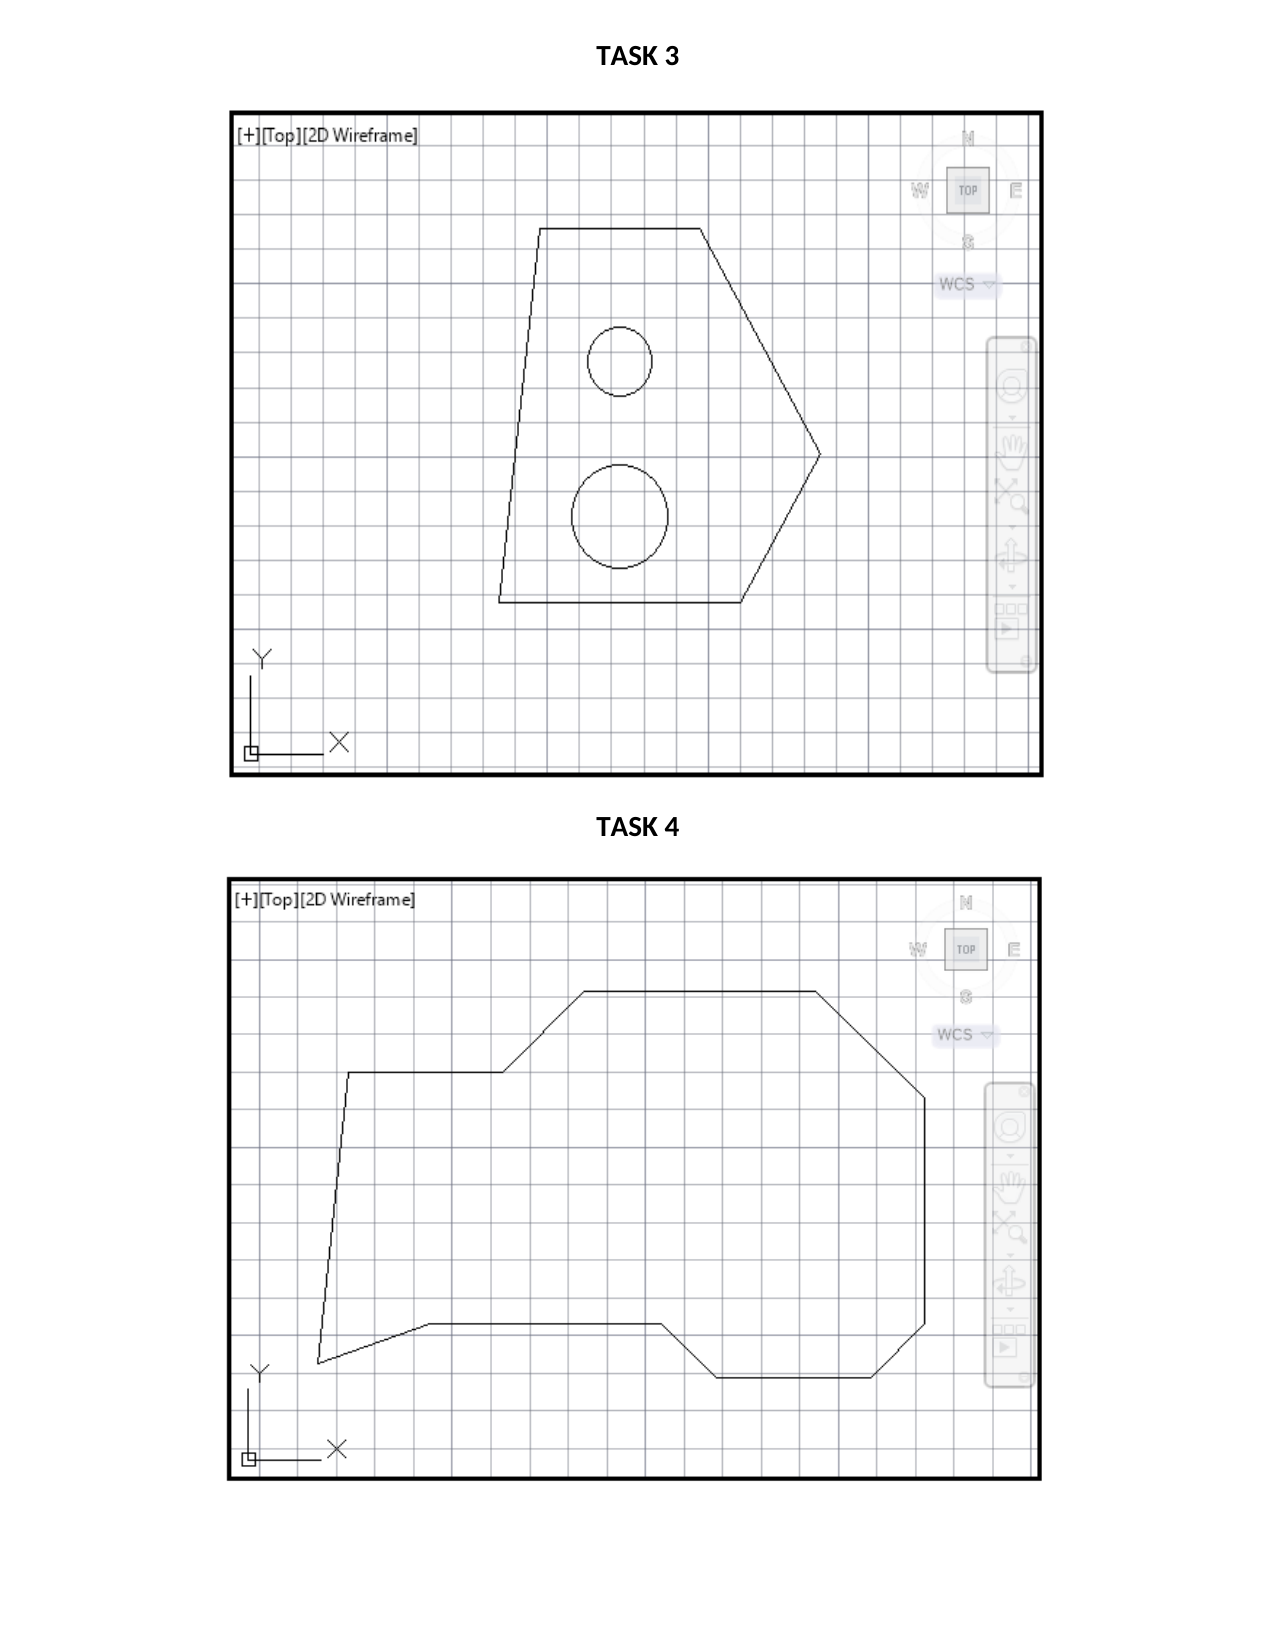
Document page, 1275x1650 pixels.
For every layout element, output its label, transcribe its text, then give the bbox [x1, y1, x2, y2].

picture [217, 863, 1058, 1491]
text TASK 4 [150, 808, 1125, 844]
picture [218, 92, 1057, 790]
text TASK 3 [150, 37, 1125, 73]
